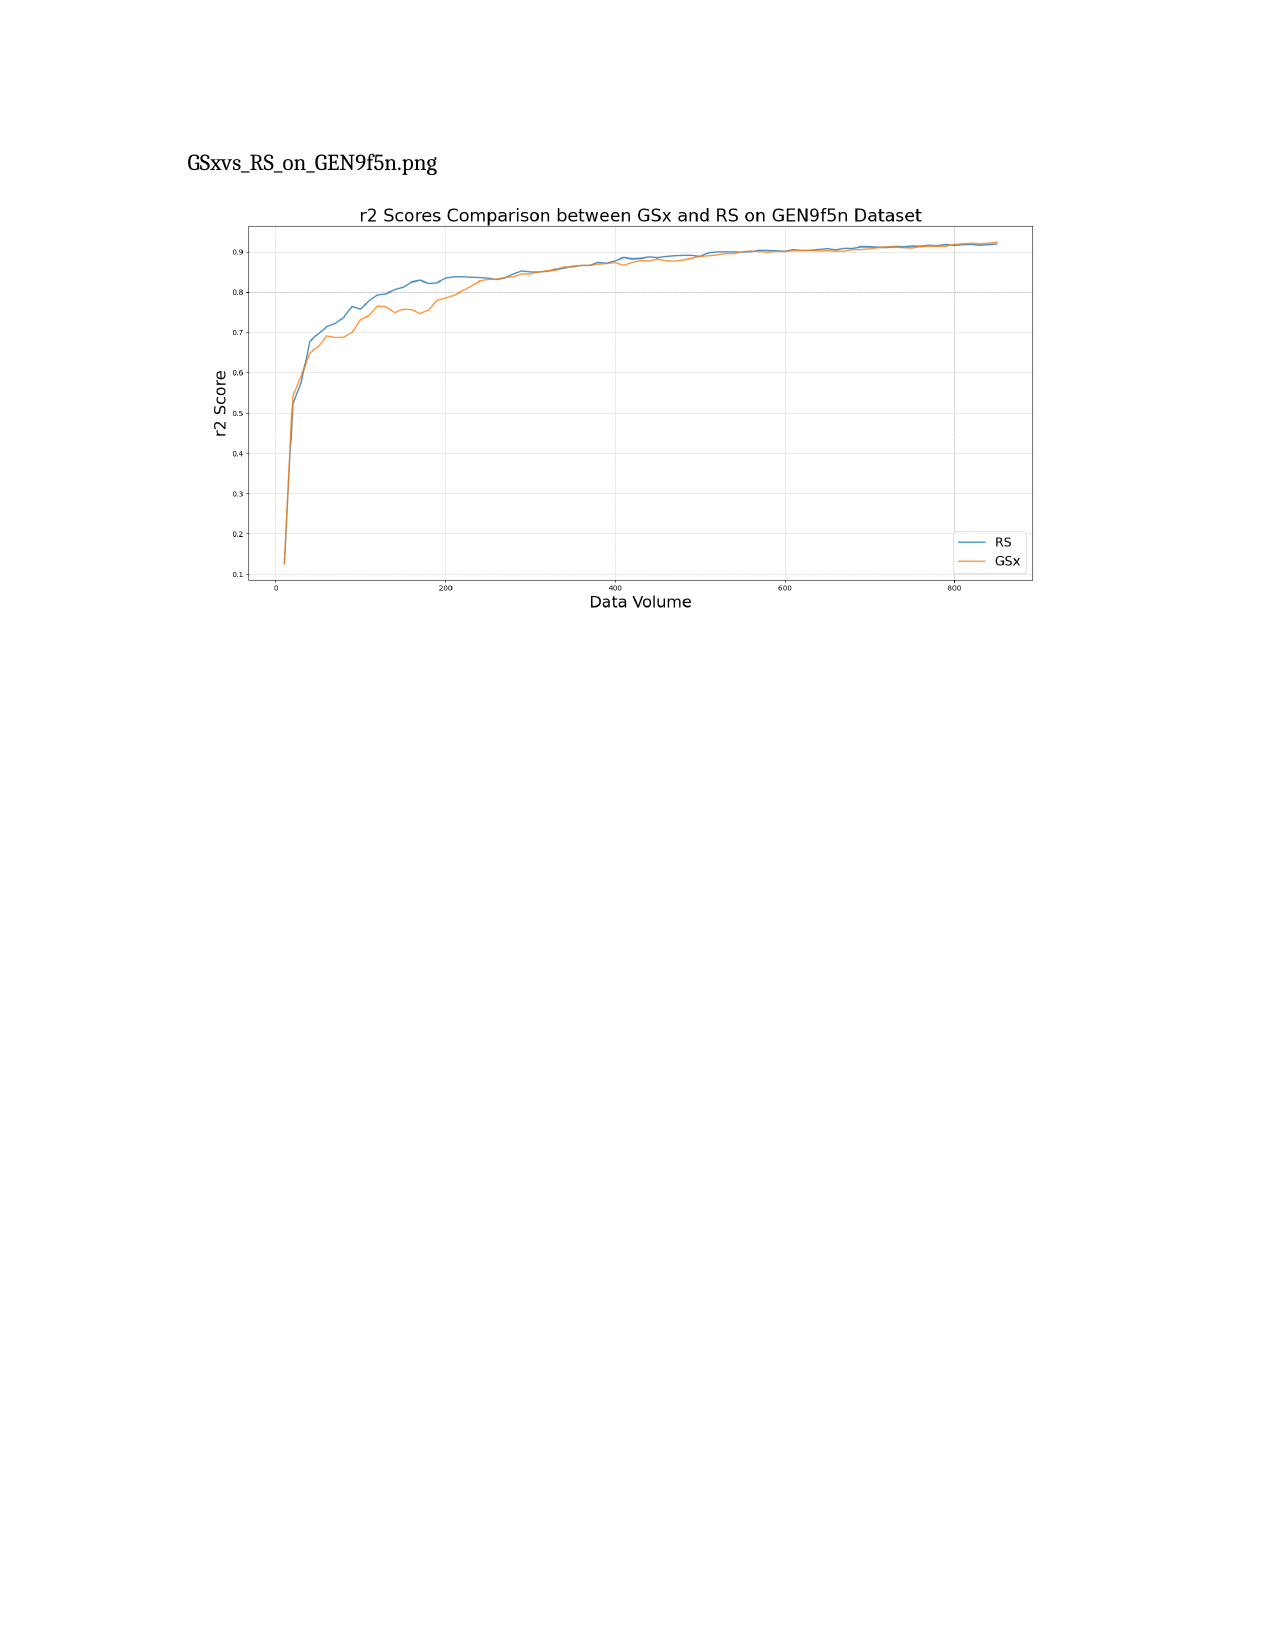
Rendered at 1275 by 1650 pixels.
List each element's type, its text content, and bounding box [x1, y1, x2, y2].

text GSxvs_RS_on_GEN9f5n.png [187, 150, 1087, 176]
picture [206, 201, 1040, 618]
